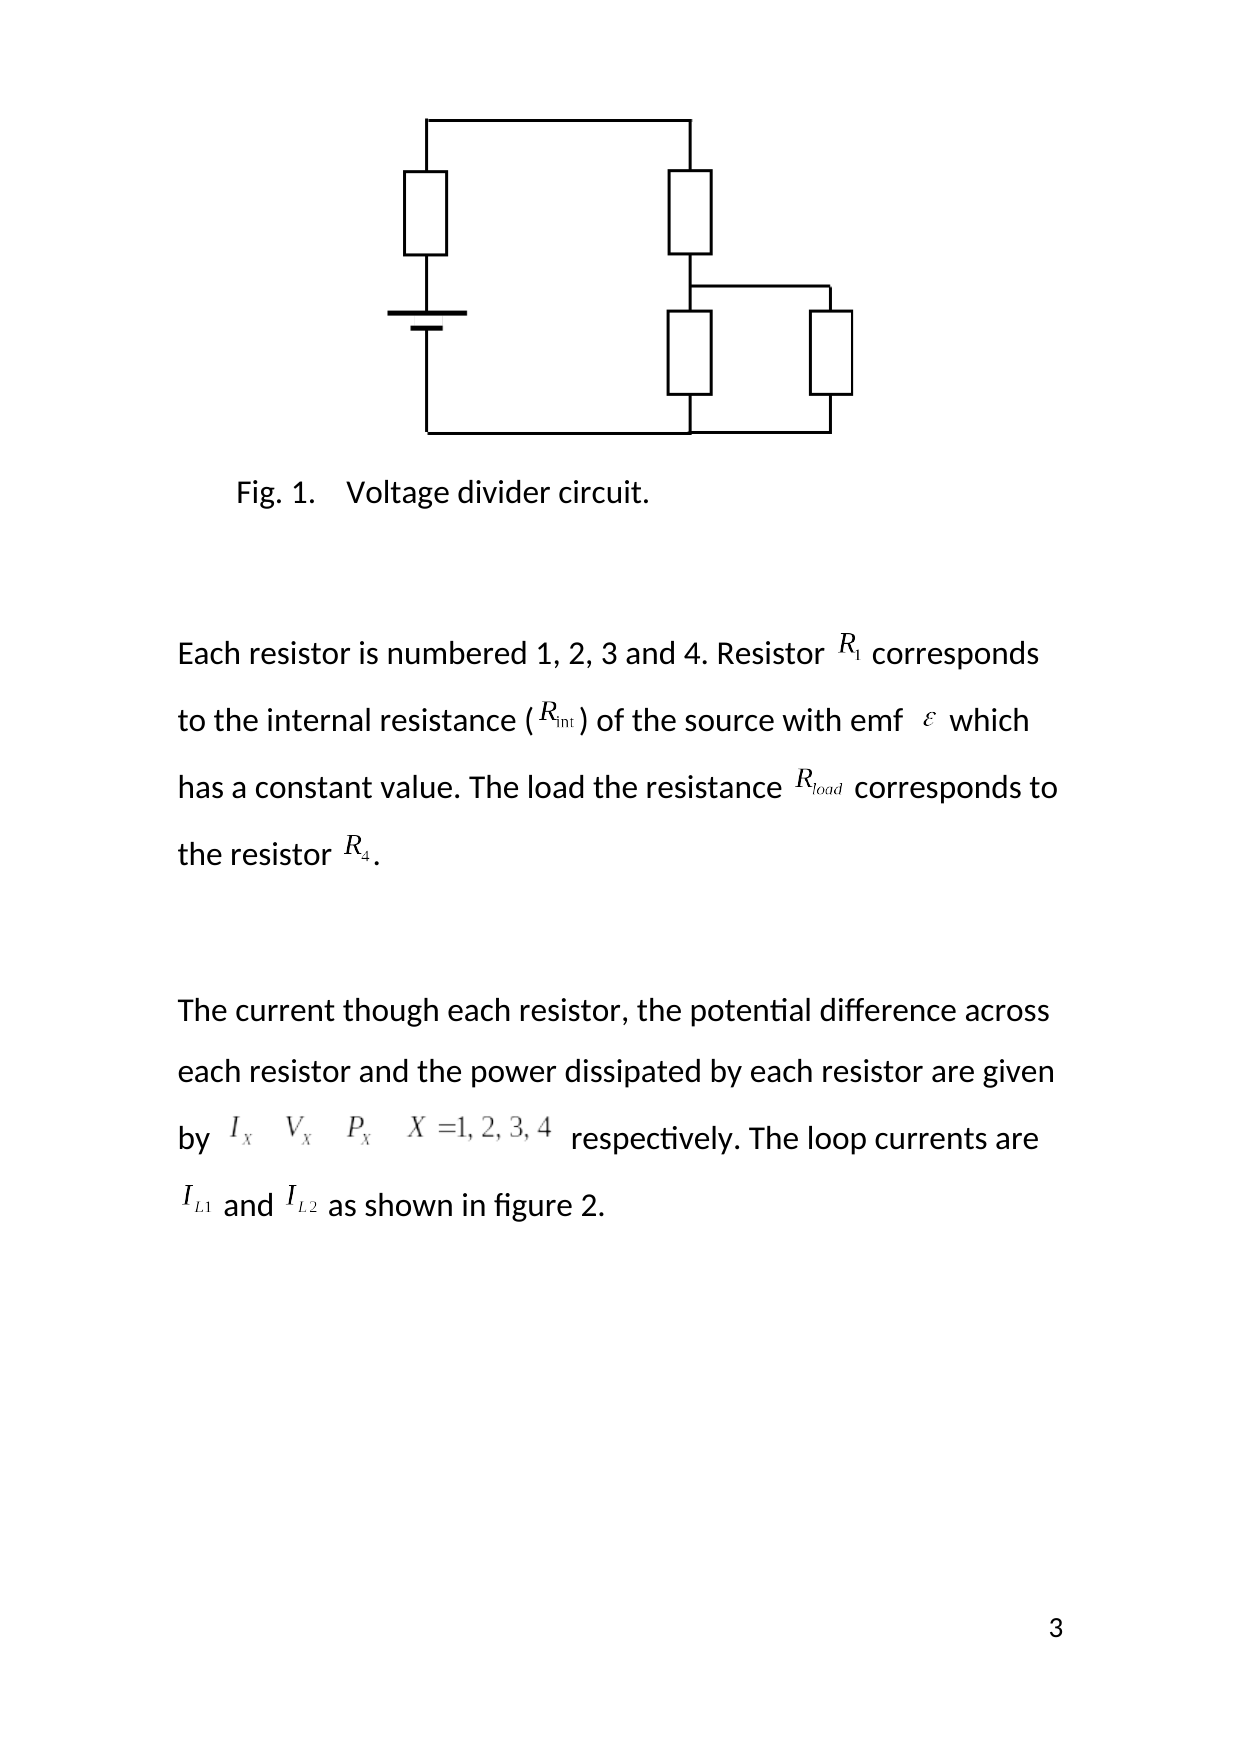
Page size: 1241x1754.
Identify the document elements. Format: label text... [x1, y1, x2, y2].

text The current though each resistor, the potential difference across each resistor and the power dissipated by each resistor are given by respectively. The loop currents are and as shown in figure 2. [177, 989, 1063, 1225]
picture [387, 118, 854, 437]
text Each resistor is numbered 1, 2, 3 and 4. Resistor corresponds to the internal resistance () of the source with emf which has a constant value. The load the resistance corresponds to the resistor . [177, 626, 1063, 874]
text Fig. 1. Voltage divider circuit. [177, 471, 1063, 511]
